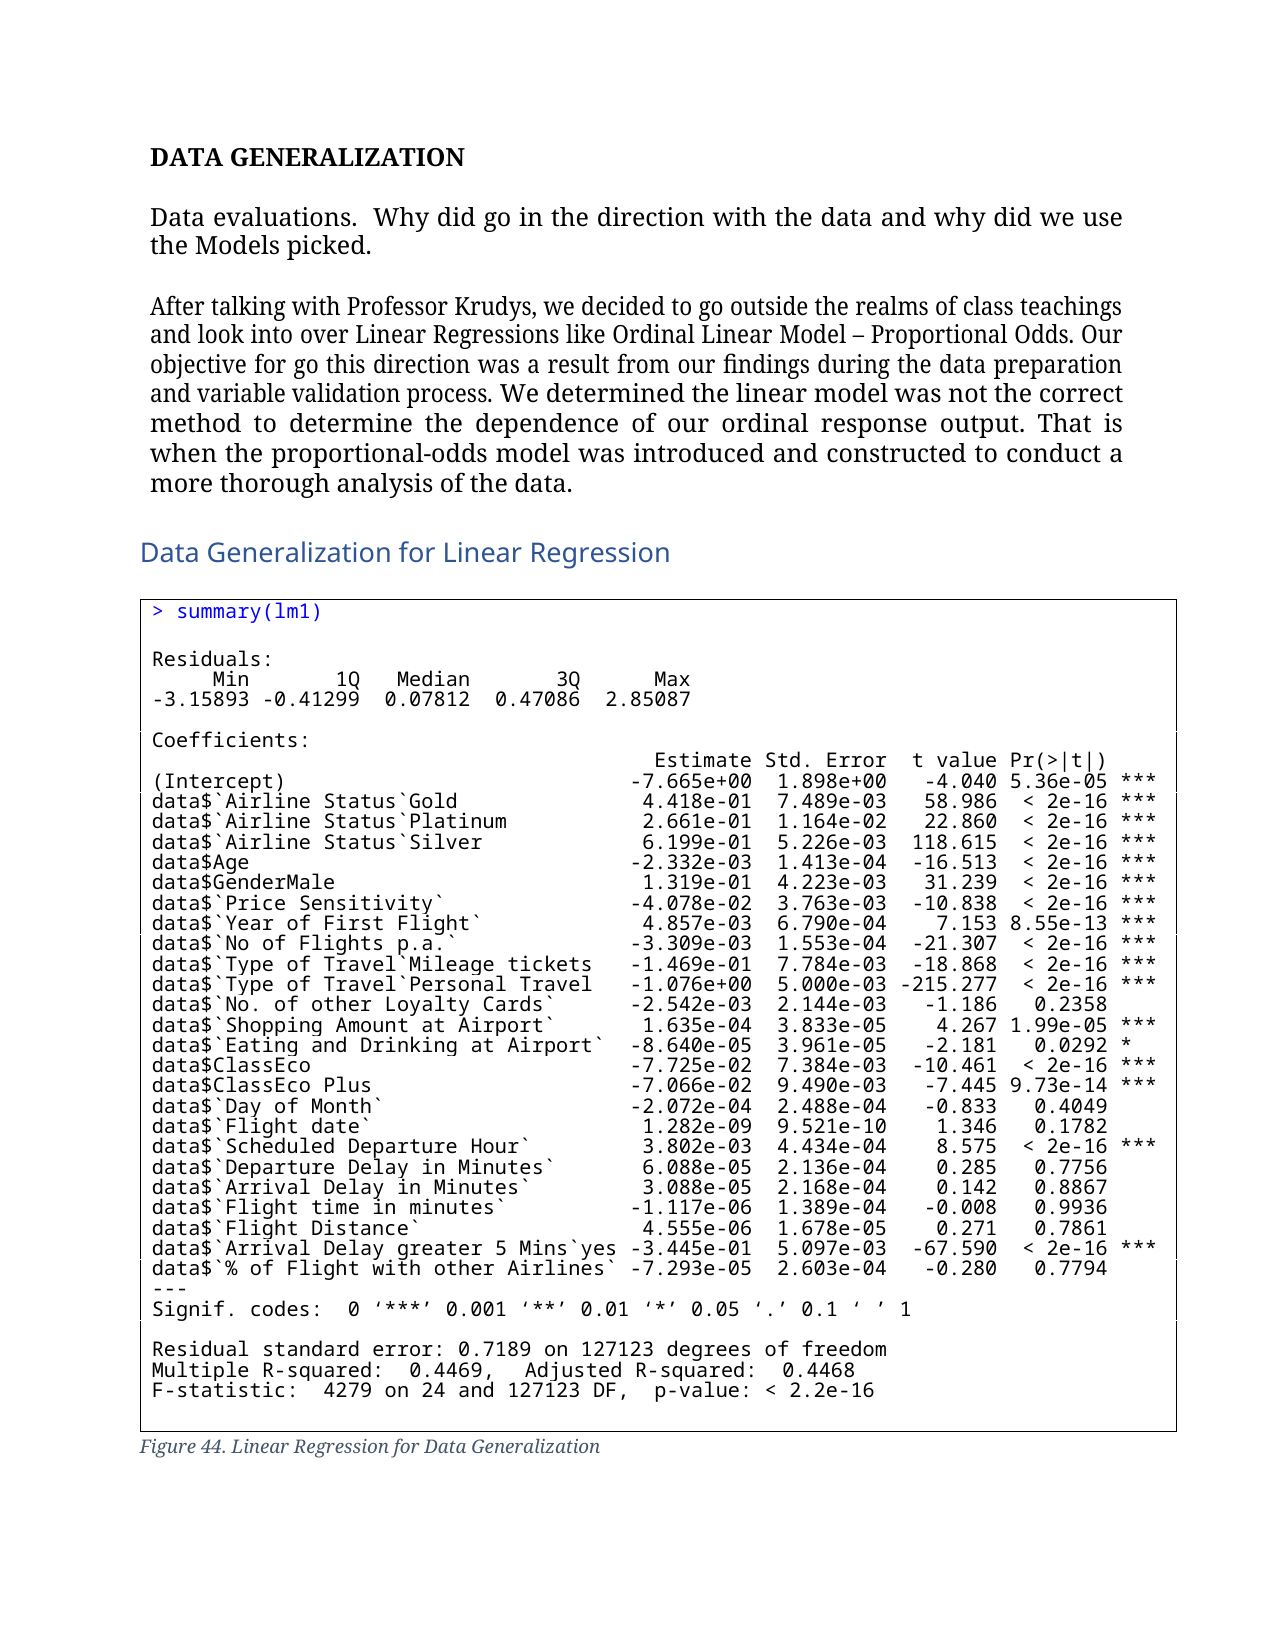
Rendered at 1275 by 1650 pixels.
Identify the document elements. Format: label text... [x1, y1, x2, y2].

text After talking with Professor Krudys, we decided to go outside the realms of class teachings and look into over Linear Regressions like Ordinal Linear Model – Proportional Odds. Our objective for go this direction was a result from our findings during the data preparation and variable validation process. We determined the linear model was not the correct method to determine the dependence of our ordinal response output. That is when the proportional-odds model was introduced and constructed to conduct a more thorough analysis of the data. [150, 292, 1124, 499]
subtitle Data Generalization for Linear Regression [139, 533, 1177, 570]
subtitle DATA GENERALIZATION [150, 139, 1177, 174]
text Data evaluations. Why did go in the direction with the data and why did we use the Models picked. [150, 203, 1124, 262]
